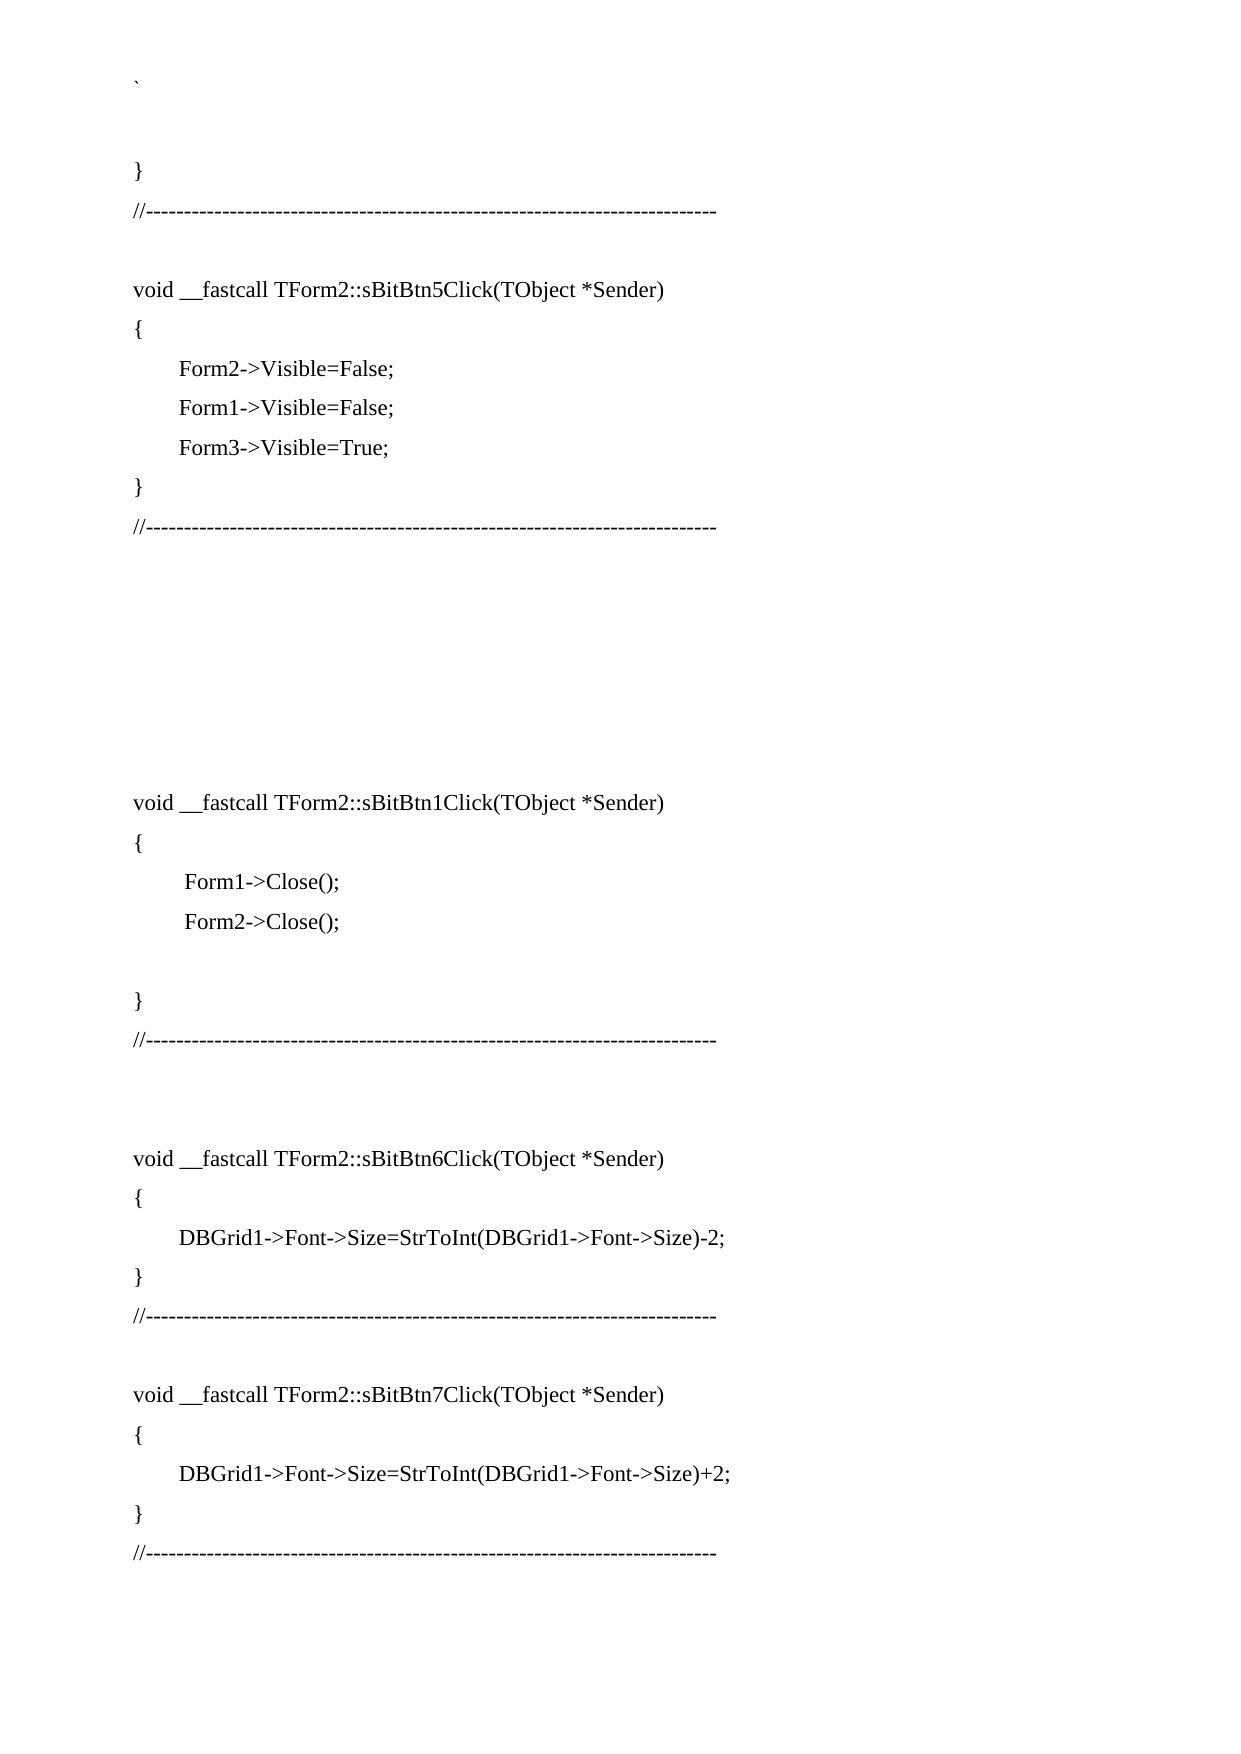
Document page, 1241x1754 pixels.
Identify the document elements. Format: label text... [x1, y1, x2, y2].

text //--------------------------------------------------------------------------- [133, 1302, 1122, 1329]
text Form1->Close(); [133, 868, 1122, 894]
text DBGrid1->Font->Size=StrToInt(DBGrid1->Font->Size)+2; [133, 1460, 1122, 1487]
text void __fastcall TForm2::sBitBtn6Click(TObject *Sender) [133, 1144, 1122, 1171]
text { [133, 1421, 1122, 1447]
text //--------------------------------------------------------------------------- [133, 197, 1122, 223]
text } [133, 1263, 1122, 1289]
text void __fastcall TForm2::sBitBtn7Click(TObject *Sender) [133, 1381, 1122, 1408]
text } [133, 1500, 1122, 1526]
text Form2->Close(); [133, 908, 1122, 934]
text } [133, 158, 1122, 184]
text { [133, 829, 1122, 855]
text DBGrid1->Font->Size=StrToInt(DBGrid1->Font->Size)-2; [133, 1223, 1122, 1250]
text { [133, 316, 1122, 342]
text Form3->Visible=True; [133, 434, 1122, 460]
text //--------------------------------------------------------------------------- [133, 1539, 1122, 1566]
text Form1->Visible=False; [133, 394, 1122, 421]
text void __fastcall TForm2::sBitBtn1Click(TObject *Sender) [133, 789, 1122, 816]
text void __fastcall TForm2::sBitBtn5Click(TObject *Sender) [133, 276, 1122, 302]
text } [133, 987, 1122, 1013]
text //--------------------------------------------------------------------------- [133, 513, 1122, 539]
text //--------------------------------------------------------------------------- [133, 1026, 1122, 1052]
text } [133, 473, 1122, 500]
text Form2->Visible=False; [133, 355, 1122, 381]
text { [133, 1184, 1122, 1210]
